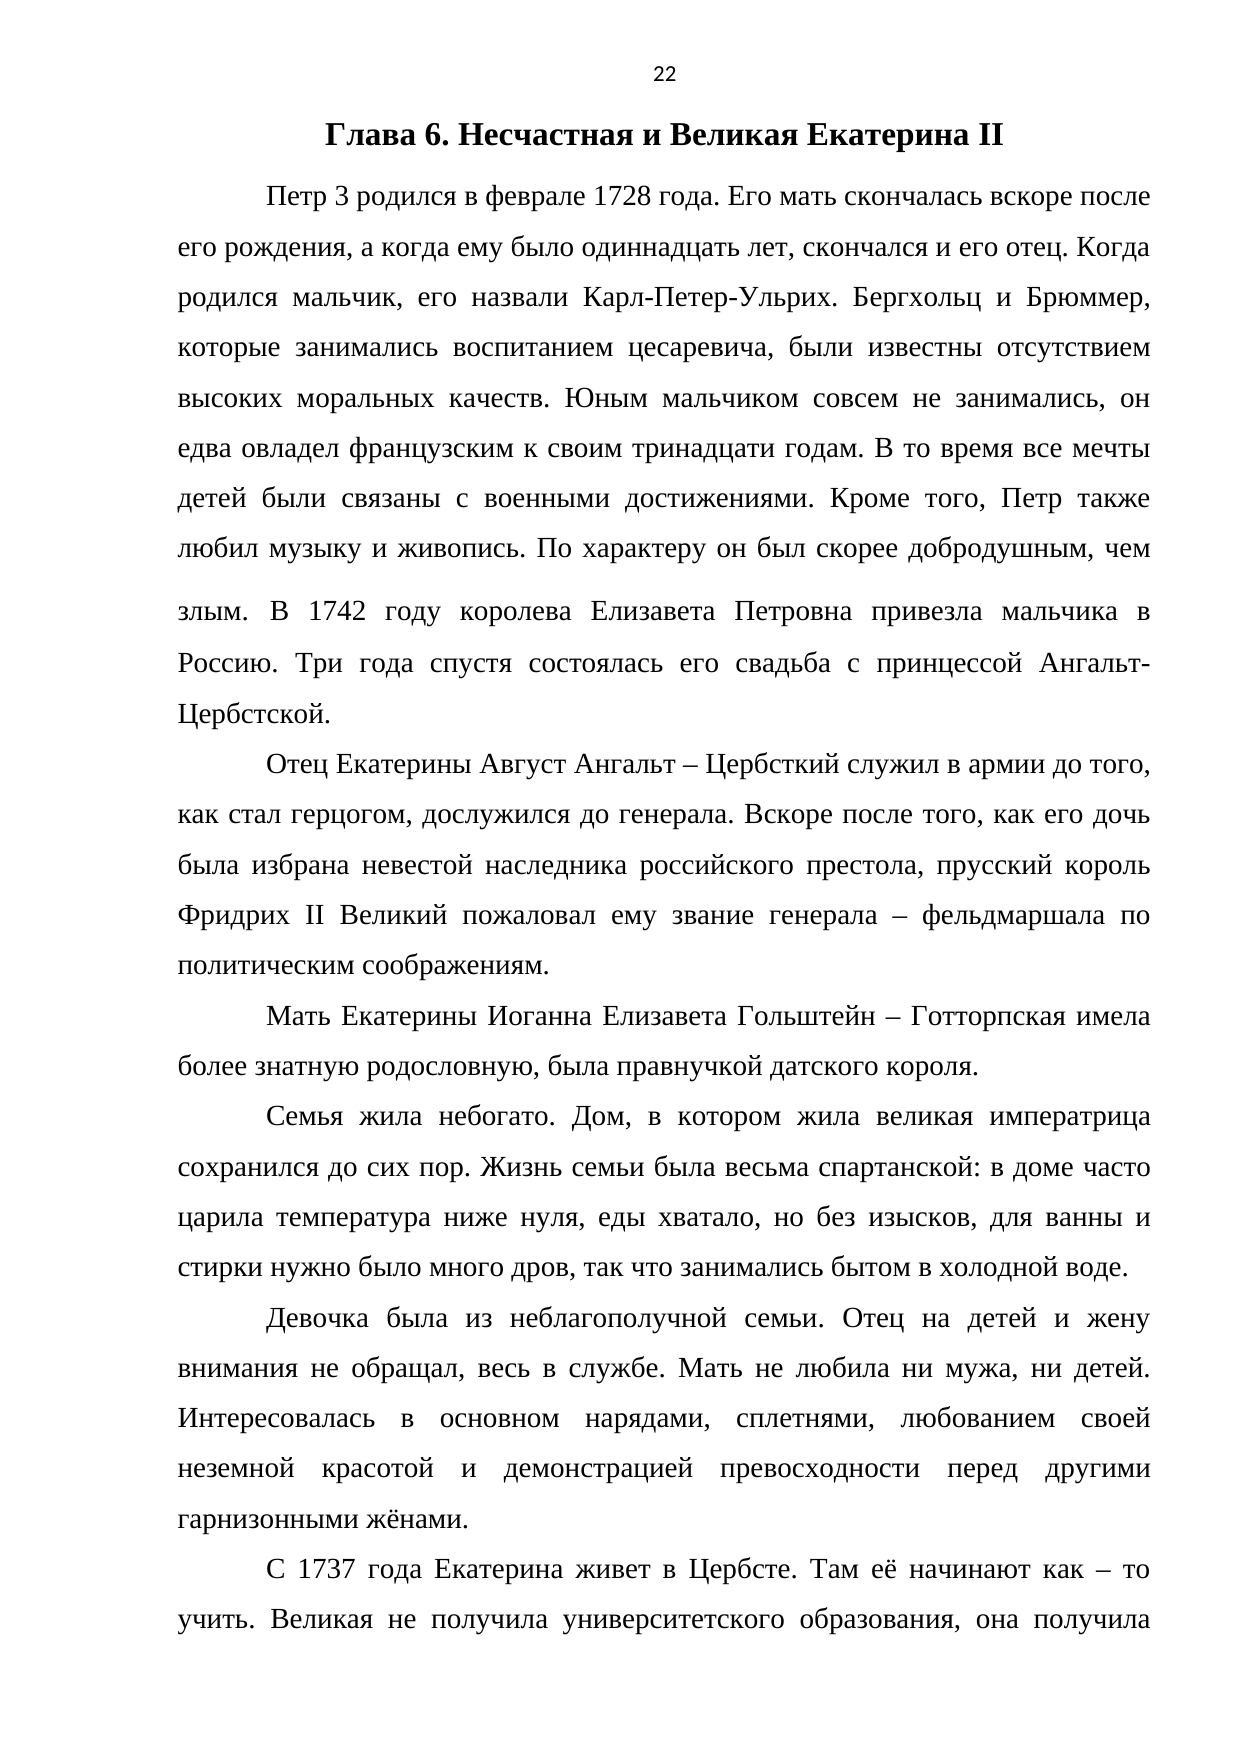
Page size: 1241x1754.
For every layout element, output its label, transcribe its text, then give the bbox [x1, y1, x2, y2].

text Петр 3 родился в феврале 1728 года. Его мать скончалась вскоре после его рождения, а когда ему было одиннадцать лет, скончался и его отец. Когда родился мальчик, его назвали Карл-Петер-Ульрих. Бергхольц и Брюммер, которые занимались воспитанием цесаревича, были известны отсутствием высоких моральных качеств. Юным мальчиком совсем не занимались, он едва овладел французским к своим тринадцати годам. В то время все мечты детей были связаны с военными достижениями. Кроме того, Петр также любил музыку и живопись. По характеру он был скорее добродушным, чем злым. В 1742 году королева Елизавета Петровна привезла мальчика в Россию. Три года спустя состоялась его свадьба с принцессой Ангальт-Цербстской. [177, 178, 1152, 729]
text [177, 1551, 1152, 1635]
subtitle Глава 6. Несчастная и Великая Екатерина II [177, 115, 1152, 153]
text Девочка была из неблагополучной семьи. Отец на детей и жену внимания не обращал, весь в службе. Мать не любила ни мужа, ни детей. Интересовалась в основном нарядами, сплетнями, любованием своей неземной красотой и демонстрацией превосходности перед другими гарнизонными жёнами. [177, 1300, 1152, 1534]
text Семья жила небогато. Дом, в котором жила великая императрица сохранился до сих пор. Жизнь семьи была весьма спартанской: в доме часто царила температура ниже нуля, еды хватало, но без изысков, для ванны и стирки нужно было много дров, так что занимались бытом в холодной воде. [177, 1098, 1152, 1283]
text Мать Екатерины Иоганна Елизавета Гольштейн – Готторпская имела более знатную родословную, была правнучкой датского короля. [177, 998, 1152, 1082]
text Отец Екатерины Август Ангальт – Цербсткий служил в армии до того, как стал герцогом, дослужился до генерала. Вскоре после того, как его дочь была избрана невестой наследника российского престола, прусский король Фридрих II Великий пожаловал ему звание генерала – фельдмаршала по политическим соображениям. [177, 746, 1152, 981]
